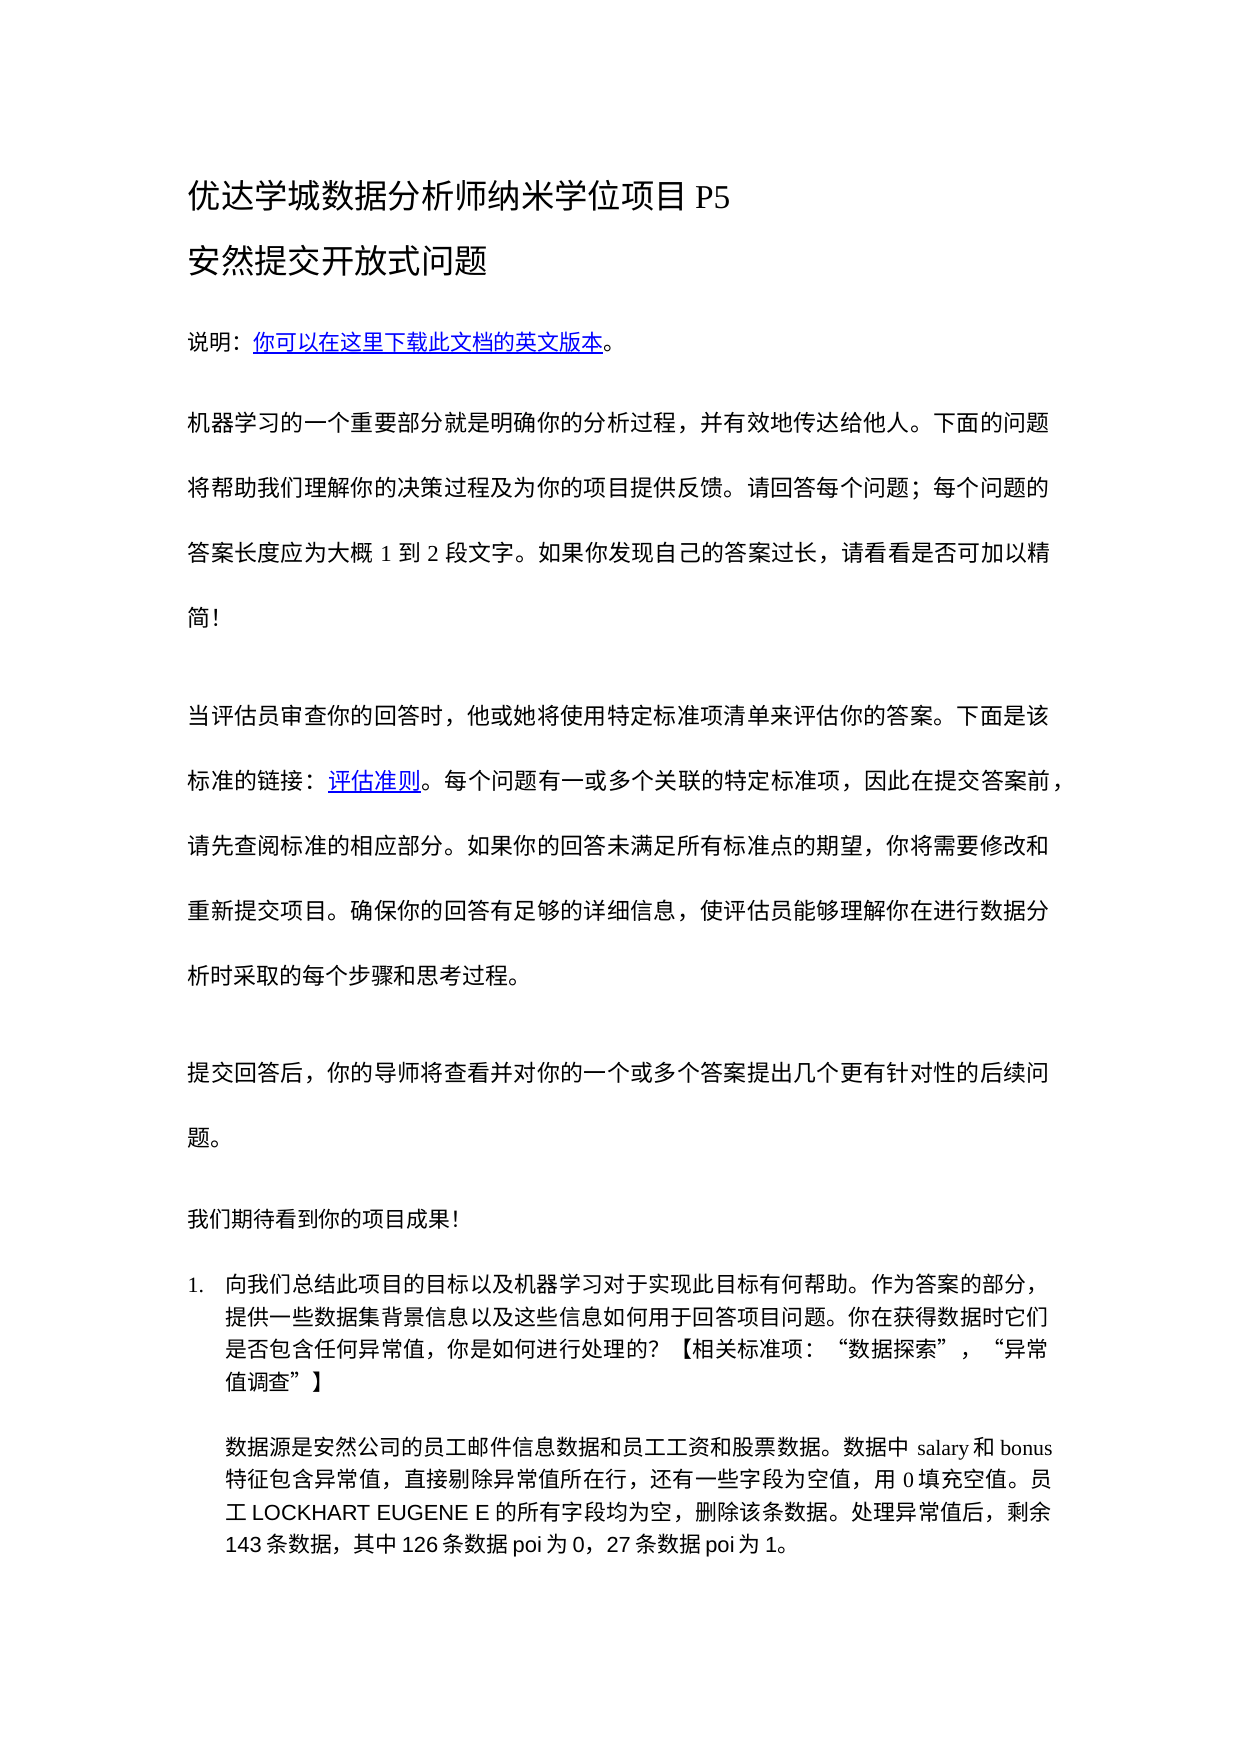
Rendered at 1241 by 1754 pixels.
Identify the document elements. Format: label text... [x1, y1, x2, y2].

text 提交回答后，你的导师将查看并对你的一个或多个答案提出几个更有针对性的后续问题。 [187, 1039, 1053, 1169]
text 安然提交开放式问题 [187, 227, 1053, 292]
text 我们期待看到你的项目成果！ [187, 1202, 1053, 1234]
text 数据源是安然公司的员工邮件信息数据和员工工资和股票数据。数据中salary和bonus特征包含异常值，直接剔除异常值所在行，还有一些字段为空值，用0填充空值。员工LOCKHART EUGENE E的所有字段均为空，删除该条数据。处理异常值后，剩余143条数据，其中126条数据poi为0，27条数据poi为1。 [225, 1429, 1053, 1559]
list 向我们总结此项目的目标以及机器学习对于实现此目标有何帮助。作为答案的部分，提供一些数据集背景信息以及这些信息如何用于回答项目问题。你在获得数据时它们是否包含任何异常值，你是如何进行处理的？【相关标准项：“数据探索”，“异常值调查”】 [187, 1267, 1053, 1397]
text 当评估员审查你的回答时，他或她将使用特定标准项清单来评估你的答案。下面是该标准的链接：评估准则。每个问题有一或多个关联的特定标准项，因此在提交答案前，请先查阅标准的相应部分。如果你的回答未满足所有标准点的期望，你将需要修改和重新提交项目。确保你的回答有足够的详细信息，使评估员能够理解你在进行数据分析时采取的每个步骤和思考过程。 [187, 682, 1053, 1007]
text 说明：你可以在这里下载此文档的英文版本。 [187, 324, 1053, 357]
text 机器学习的一个重要部分就是明确你的分析过程，并有效地传达给他人。下面的问题将帮助我们理解你的决策过程及为你的项目提供反馈。请回答每个问题；每个问题的答案长度应为大概 1 到 2 段文字。如果你发现自己的答案过长，请看看是否可加以精简！ [187, 389, 1053, 649]
text 优达学城数据分析师纳米学位项目 P5 [187, 162, 1053, 227]
